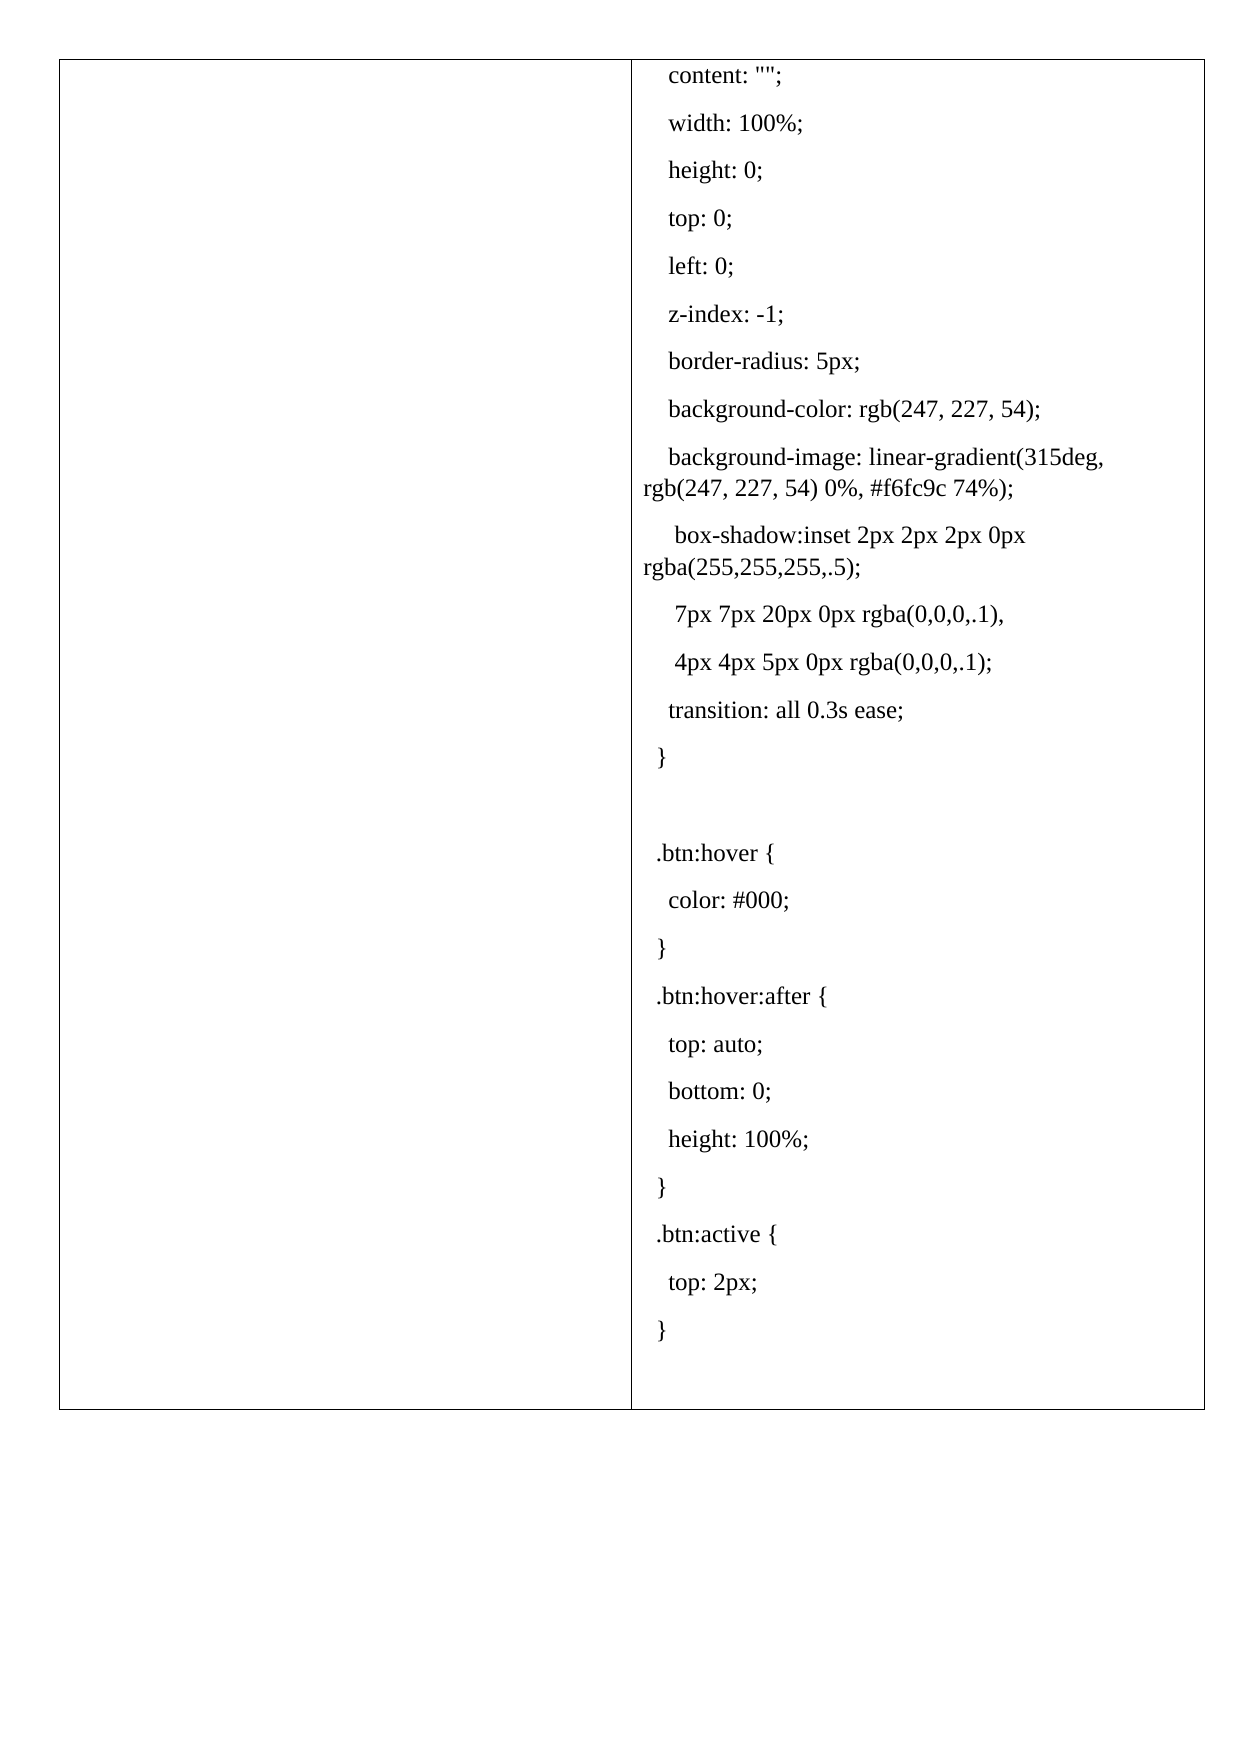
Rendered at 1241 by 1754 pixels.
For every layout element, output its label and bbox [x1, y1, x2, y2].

table_cell [60, 60, 631, 1409]
table_cell [632, 60, 1204, 1409]
